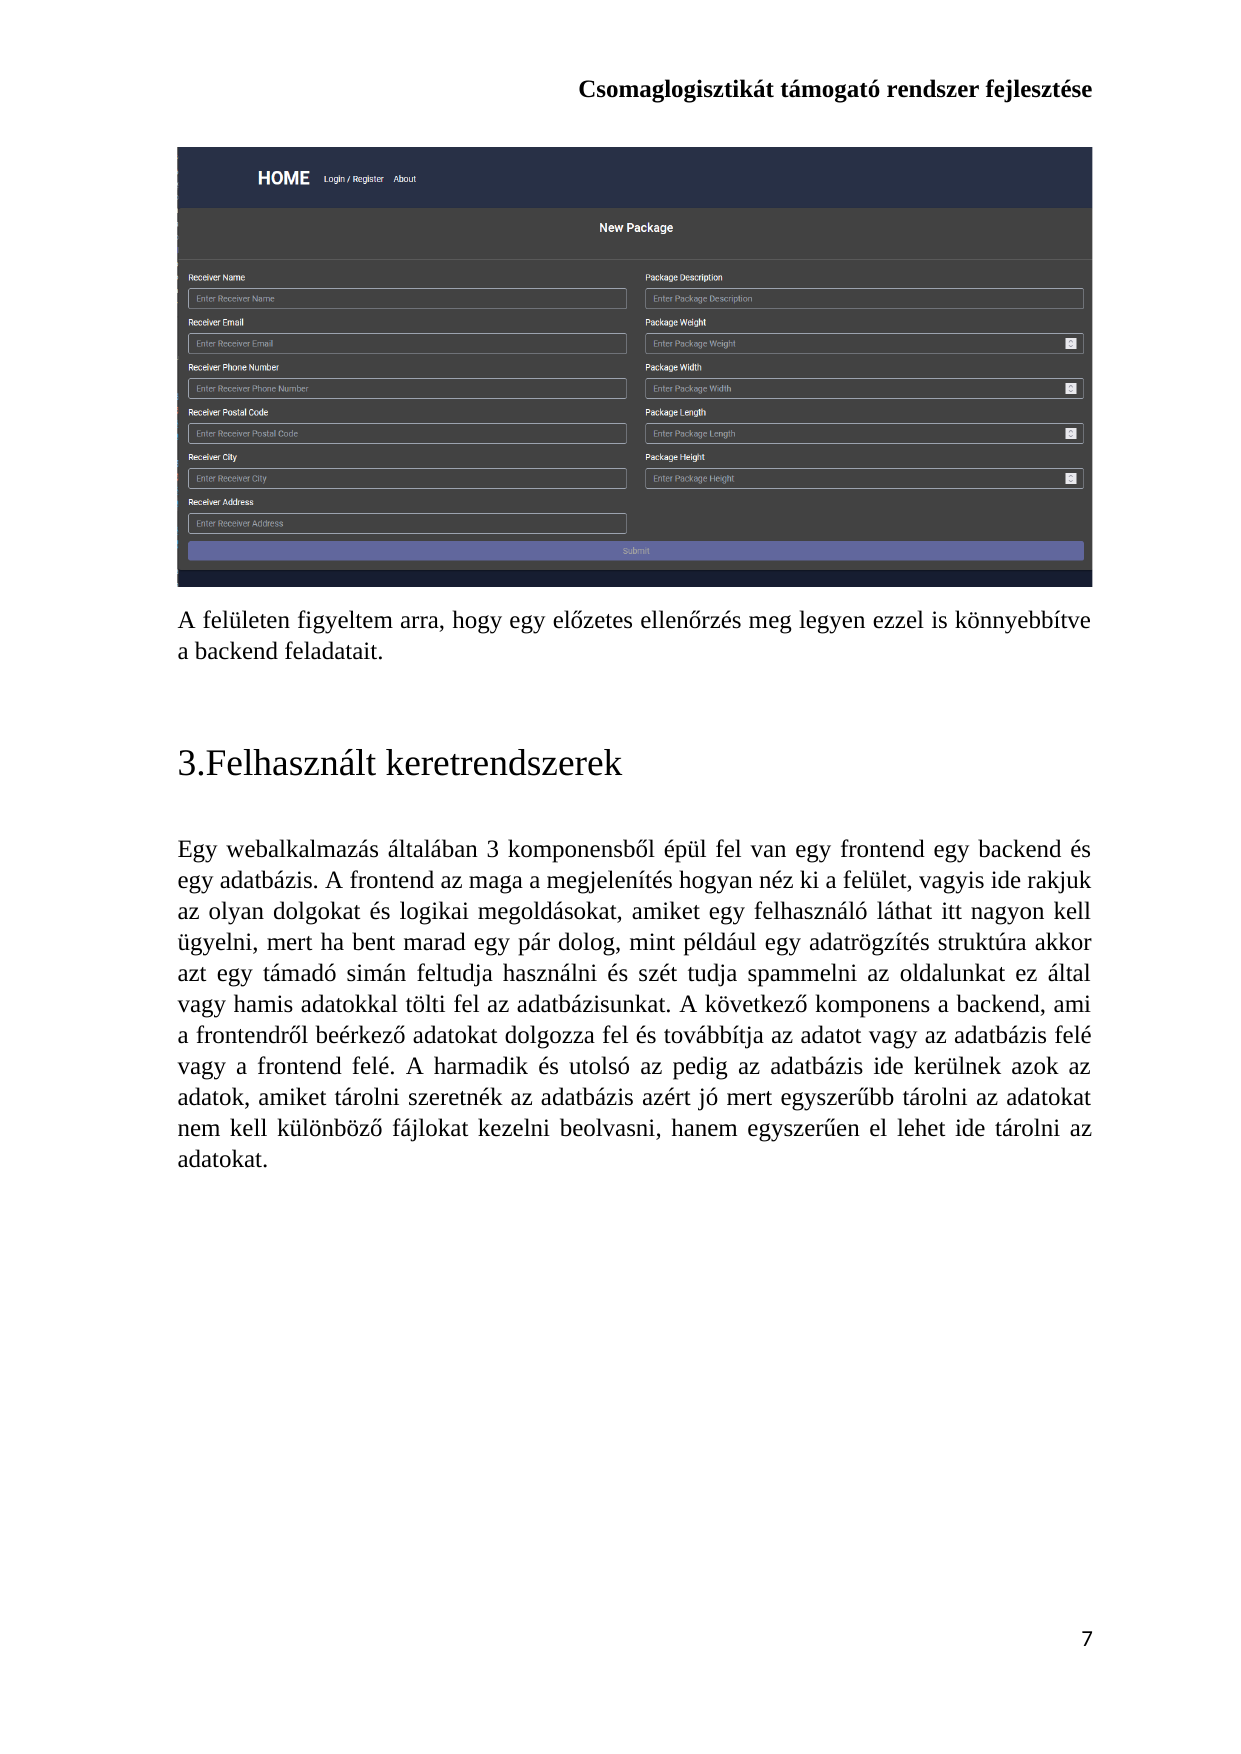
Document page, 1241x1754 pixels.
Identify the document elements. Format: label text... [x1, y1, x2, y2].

subtitle 3.Felhasznált keretrendszerek [177, 740, 1092, 783]
text Egy webalkalmazás általában 3 komponensből épül fel van egy frontend egy backend és egy adatbázis. A frontend az maga a megjelenítés hogyan néz ki a felület, vagyis ide rakjuk az olyan dolgokat és logikai megoldásokat, amiket egy felhasználó láthat itt nagyon kell ügyelni, mert ha bent marad egy pár dolog, mint például egy adatrögzítés struktúra akkor azt egy támadó simán feltudja használni és szét tudja spammelni az oldalunkat ez által vagy hamis adatokkal tölti fel az adatbázisunkat. A következő komponens a backend, ami a frontendről beérkező adatokat dolgozza fel és továbbítja az adatot vagy az adatbázis felé vagy a frontend felé. A harmadik és utolsó az pedig az adatbázis ide kerülnek azok az adatok, amiket tárolni szeretnék az adatbázis azért jó mert egyszerűbb tárolni az adatokat nem kell különböző fájlokat kezelni beolvasni, hanem egyszerűen el lehet ide tárolni az adatokat. [177, 834, 1092, 1173]
text A felületen figyeltem arra, hogy egy előzetes ellenőrzés meg legyen ezzel is könnyebbítve a backend feladatait. [177, 605, 1092, 665]
picture [177, 147, 1093, 587]
